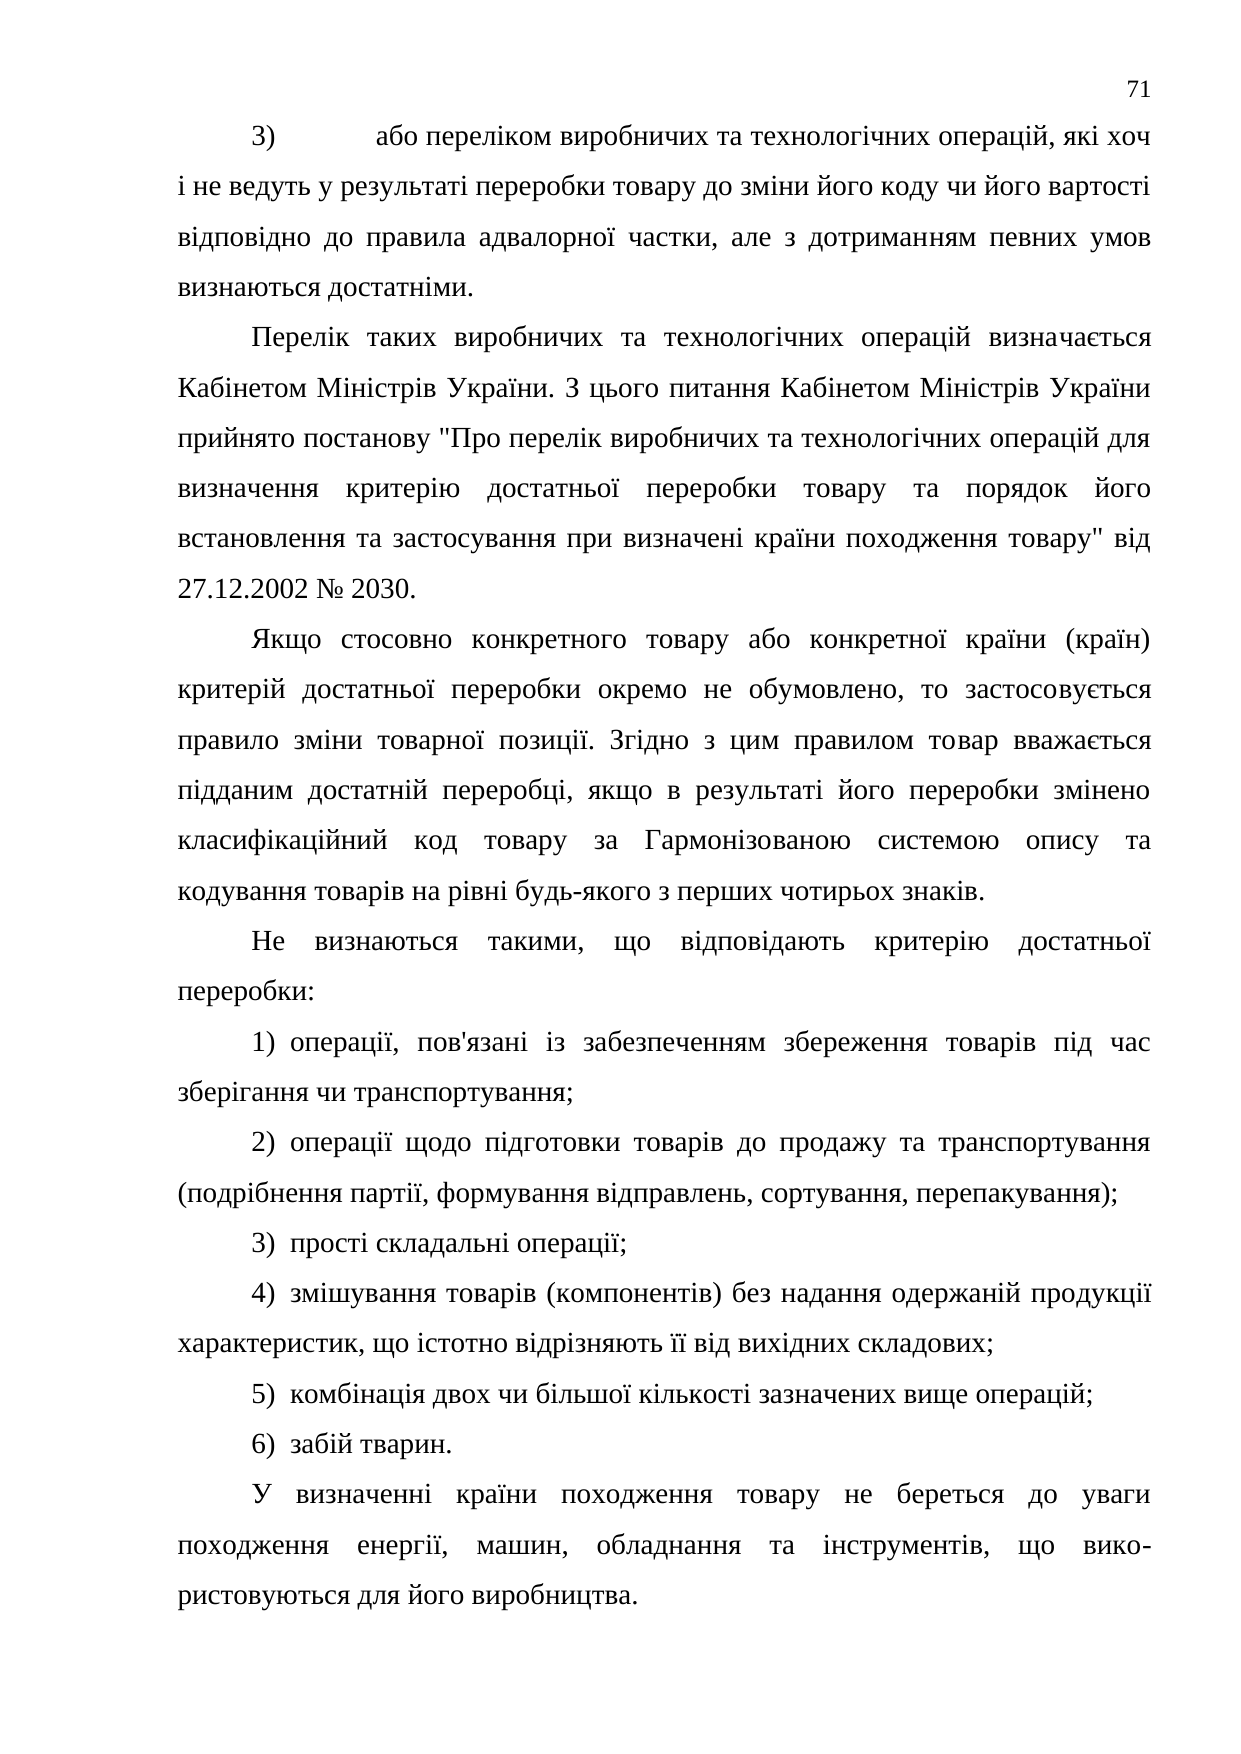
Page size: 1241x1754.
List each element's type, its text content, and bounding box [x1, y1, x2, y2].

list змішування товарів (компонентів) без надання одержаній продукції характеристик, що істотно відрізняють її від вихідних складових; [177, 1275, 1152, 1359]
text Перелік таких виробничих та технологічних операцій визначається Кабінетом Міністрів України. З цього питання Кабінетом Міністрів України прийнято постанову "Про перелік виробничих та технологічних операцій для визначення критерію достатньої переробки товару та порядок його встановлення та застосування при визначені країни походження товару" від 27.12.2002 № 2030. [177, 319, 1152, 604]
list забій тварин. [177, 1426, 1152, 1460]
text Не визнаються такими, що відповідають критерію достатньої переробки: [177, 923, 1152, 1007]
list операції, пов'язані із забезпеченням збереження товарів під час зберігання чи транспортування; [177, 1024, 1152, 1108]
list комбінація двох чи більшої кількості зазначених вище операцій; [177, 1376, 1152, 1409]
list прості складальні операції; [177, 1225, 1152, 1258]
text Якщо стосовно конкретного товару або конкретної країни (країн) критерій достатньої переробки окремо не обумовлено, то застосовується правило зміни товарної позиції. Згідно з цим правилом товар вважається підданим достатній переробці, якщо в результаті його переробки змінено класифікаційний код товару за Гармонізованою системою опису та кодування товарів на рівні будь-якого з перших чотирьох знаків. [177, 621, 1152, 906]
list або переліком виробничих та технологічних операцій, які хоч і не ведуть у результаті переробки товару до зміни його коду чи його вартості відповідно до правила адвалорної частки, але з дотриманням певних умов визнаються достатніми. [177, 118, 1152, 303]
list операції щодо підготовки товарів до продажу та транспортування (подрібнення партії, формування відправлень, сортування, перепакування); [177, 1124, 1152, 1208]
text У визначенні країни походження товару не береться до уваги походження енергії, машин, обладнання та інструментів, що використовуються для його виробництва. [177, 1477, 1152, 1611]
